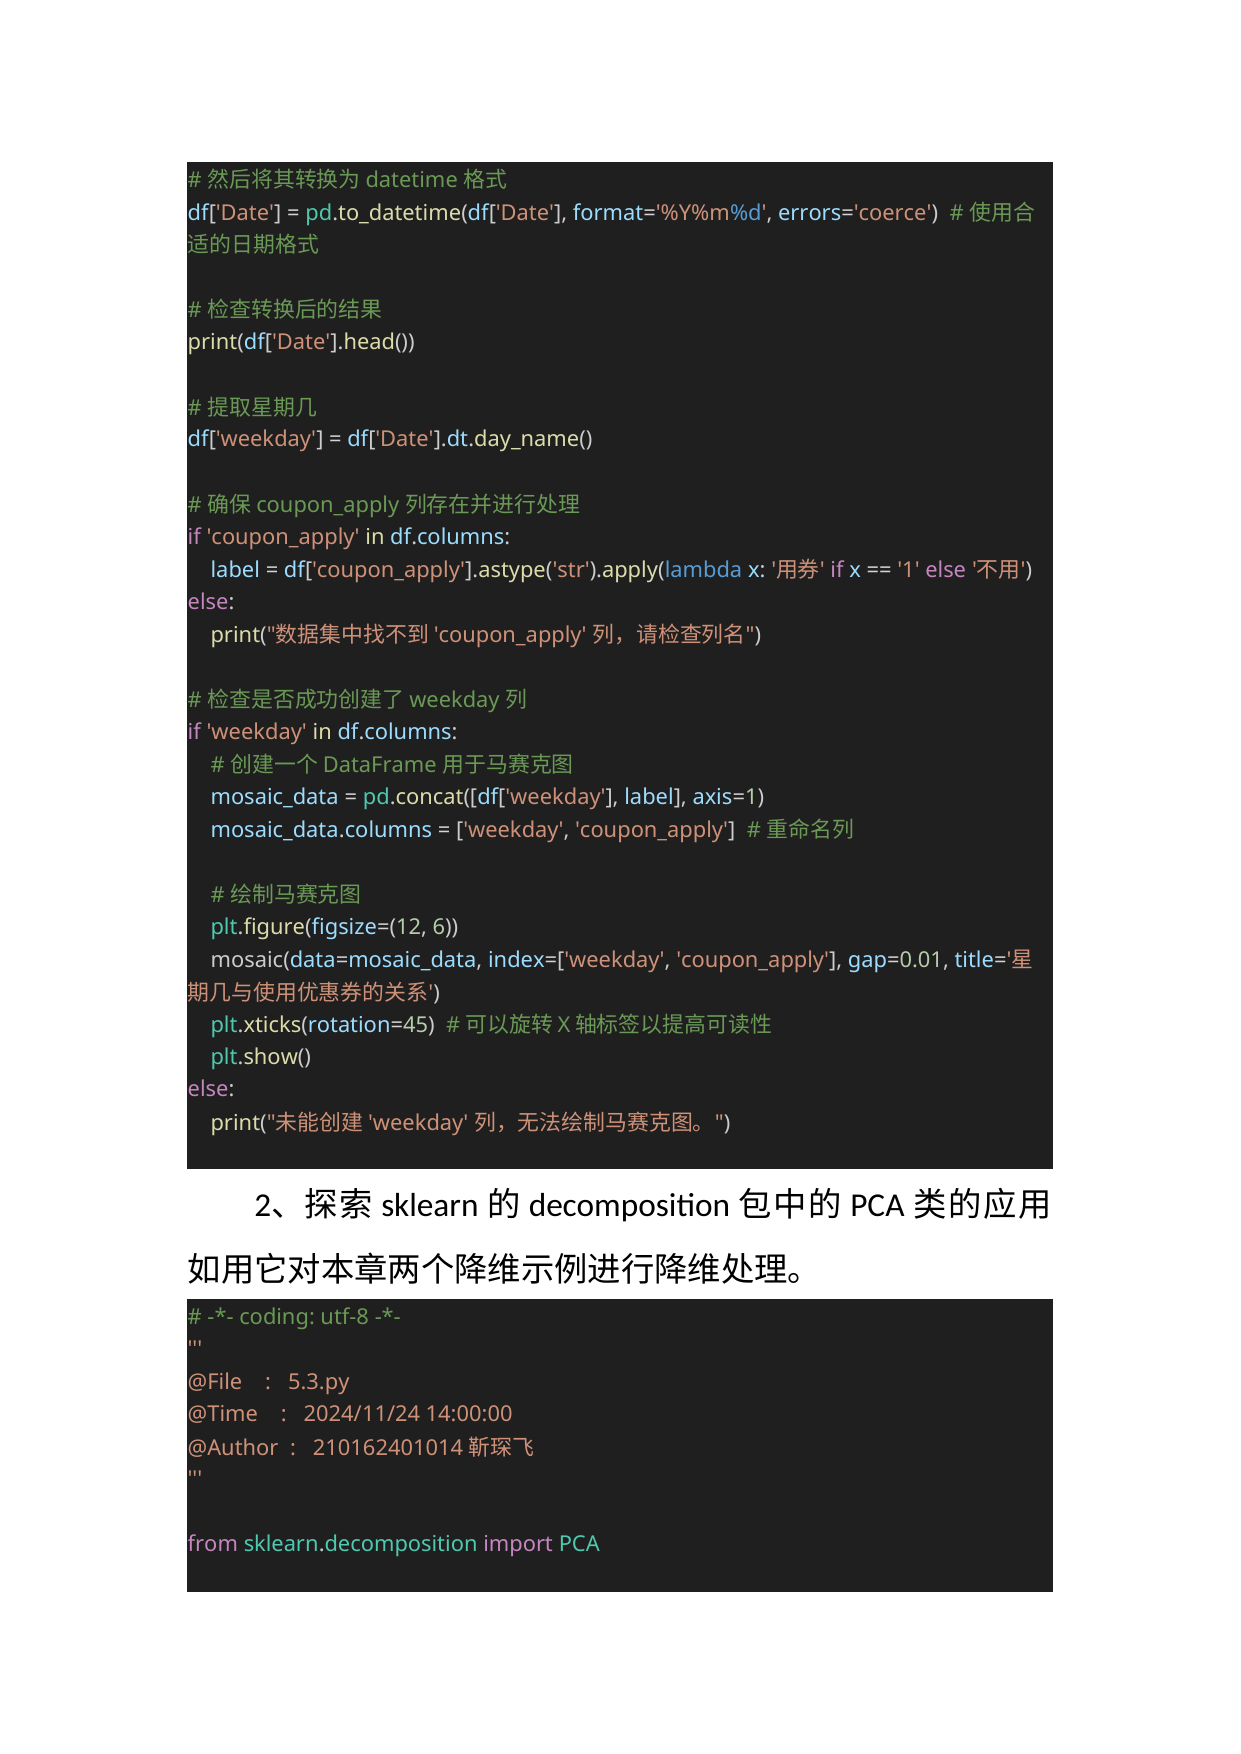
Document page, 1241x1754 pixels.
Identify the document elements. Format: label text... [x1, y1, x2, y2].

text plt.show() [187, 1039, 1053, 1072]
text plt.xticks(rotation=45) # 可以旋转X轴标签以提高可读性 [187, 1007, 1053, 1039]
text else: [187, 584, 1053, 617]
text plt.figure(figsize=(12, 6)) [187, 909, 1053, 942]
text # -*- coding: utf-8 -*- [187, 1299, 1053, 1332]
text mosaic(data=mosaic_data, index=['weekday', 'coupon_apply'], gap=0.01, title='星期几与使用优惠券的关系') [187, 942, 1053, 1007]
text label = df['coupon_apply'].astype('str').apply(lambda x: '用券' if x == '1' else '不用') [187, 552, 1053, 584]
text ''' [187, 1332, 1053, 1364]
text # 然后将其转换为 datetime 格式 [187, 162, 1053, 194]
text else: [187, 1072, 1053, 1104]
text ''' [187, 1462, 1053, 1494]
text print("未能创建 'weekday' 列，无法绘制马赛克图。") [187, 1104, 1053, 1137]
list 探索sklearn的decomposition包中的PCA类的应用。如用它对本章两个降维示例进行降维处理。 [187, 1169, 1053, 1299]
text @Time : 2024/11/24 14:00:00 [187, 1397, 1053, 1429]
text df['Date'] = pd.to_datetime(df['Date'], format='%Y%m%d', errors='coerce') # 使用合适的日期格式 [187, 194, 1053, 259]
text # 检查转换后的结果 [187, 292, 1053, 324]
text # 确保 coupon_apply 列存在并进行处理 [187, 487, 1053, 519]
text mosaic_data = pd.concat([df['weekday'], label], axis=1) [187, 779, 1053, 812]
text if 'weekday' in df.columns: [187, 714, 1053, 747]
text # 提取星期几 [187, 389, 1053, 422]
text from sklearn.decomposition import PCA [187, 1527, 1053, 1559]
text @Author : 210162401014 靳琛飞 [187, 1429, 1053, 1462]
text # 检查是否成功创建了 weekday 列 [187, 682, 1053, 714]
text print(df['Date'].head()) [187, 324, 1053, 357]
text mosaic_data.columns = ['weekday', 'coupon_apply'] # 重命名列 [187, 812, 1053, 844]
text # 创建一个 DataFrame 用于马赛克图 [187, 747, 1053, 779]
text df['weekday'] = df['Date'].dt.day_name() [187, 422, 1053, 454]
text @File : 5.3.py [187, 1364, 1053, 1397]
text if 'coupon_apply' in df.columns: [187, 519, 1053, 552]
text print("数据集中找不到 'coupon_apply' 列，请检查列名") [187, 617, 1053, 649]
text # 绘制马赛克图 [187, 877, 1053, 909]
